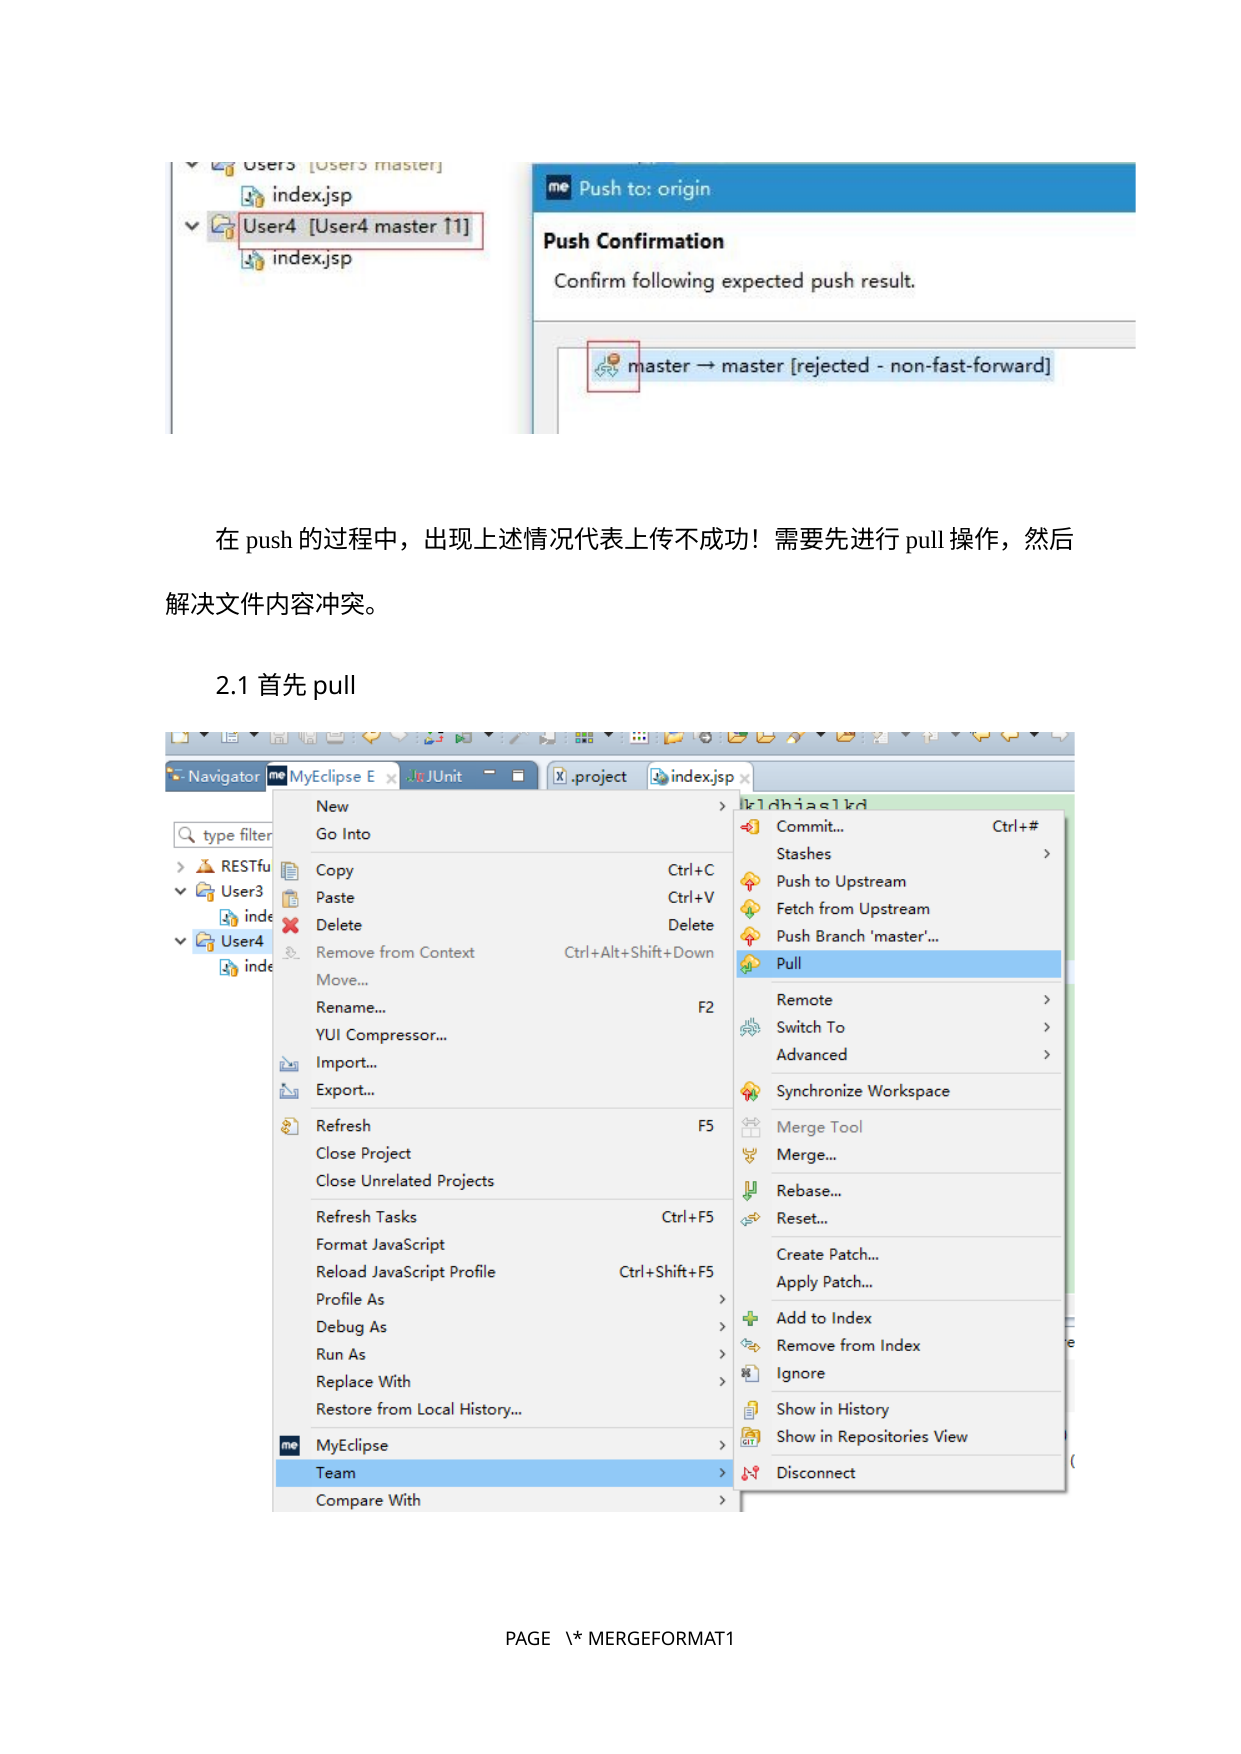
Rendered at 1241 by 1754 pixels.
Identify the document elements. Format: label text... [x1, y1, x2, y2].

text 在push的过程中，出现上述情况代表上传不成功！需要先进行pull操作，然后解决文件内容冲突。 [165, 505, 1075, 635]
picture [165, 732, 1075, 1512]
picture [165, 162, 1136, 434]
text 2.1 首先pull [165, 651, 1075, 716]
